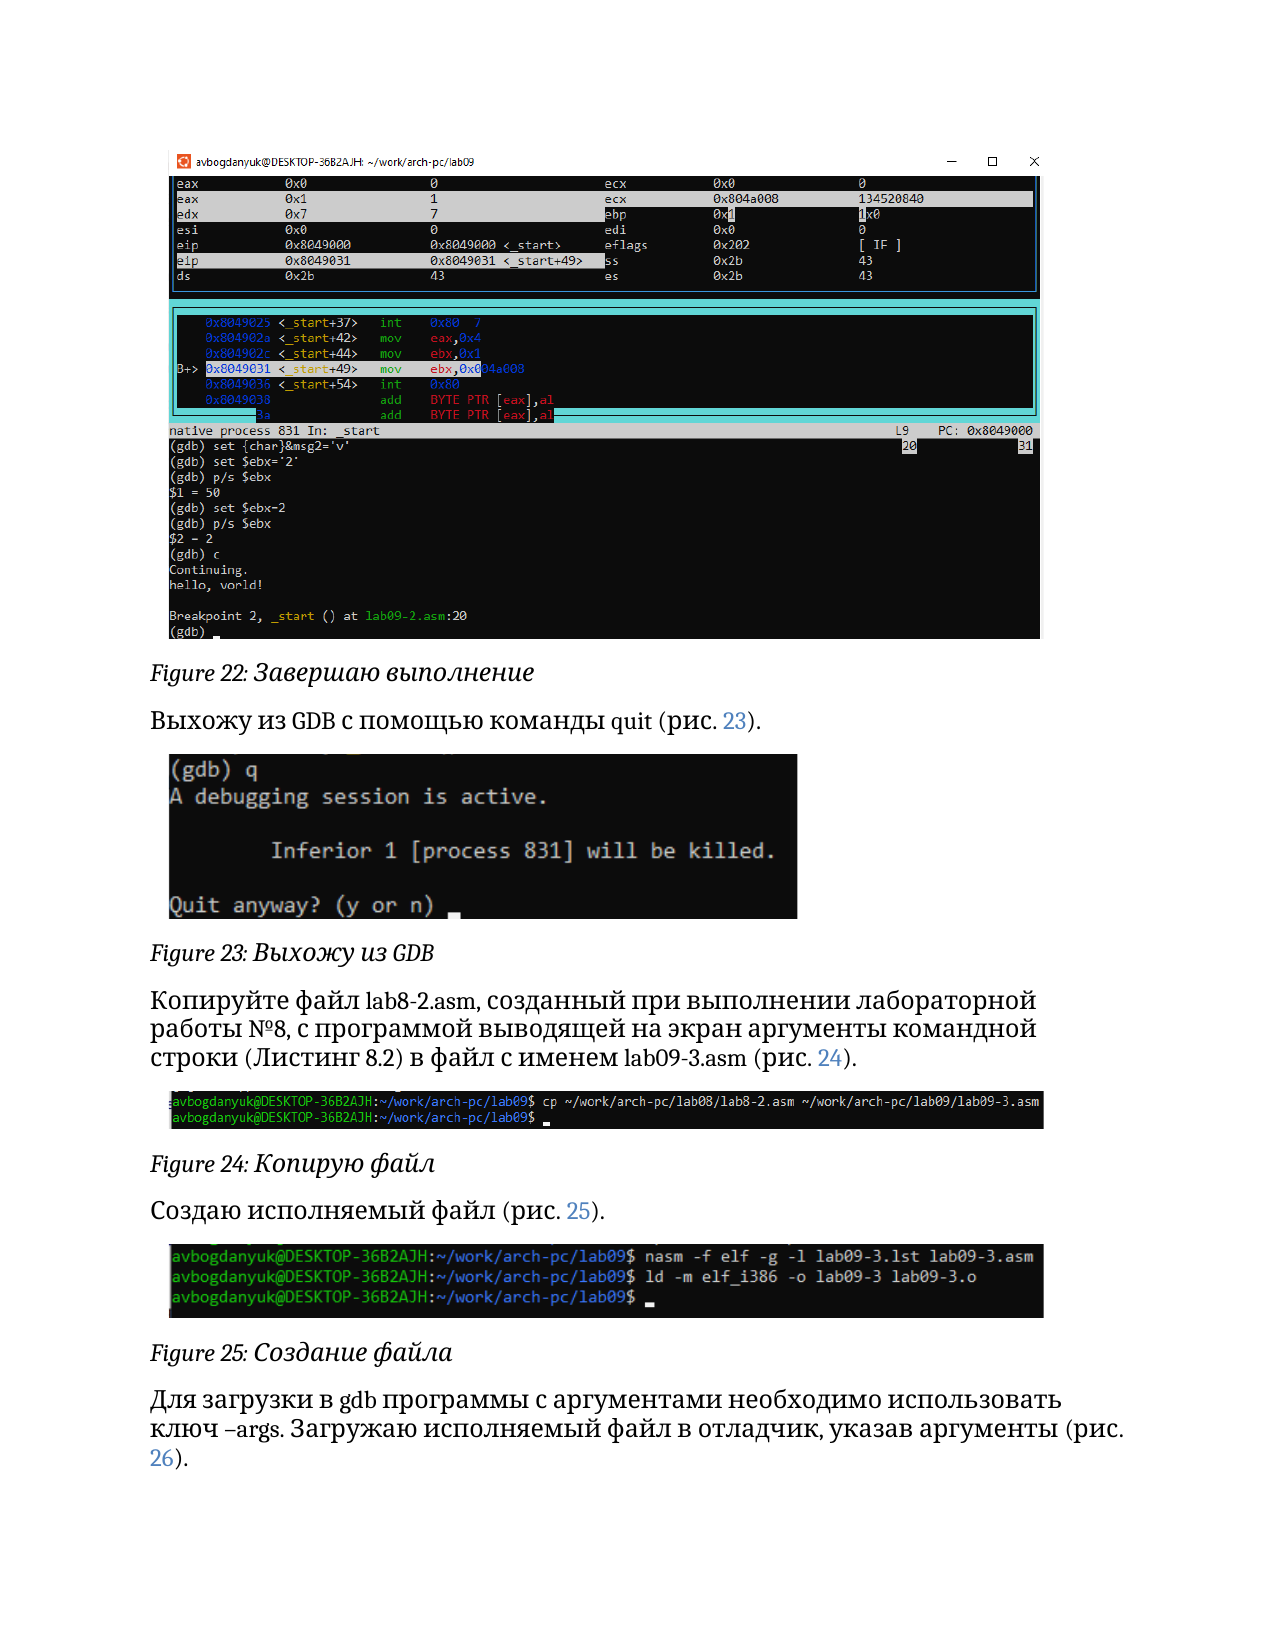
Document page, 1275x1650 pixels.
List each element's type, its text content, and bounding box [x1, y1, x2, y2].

text Создаю исполняемый файл (рис. 25). [150, 1197, 1125, 1226]
text Figure 24: Копирую файл [150, 1149, 1125, 1178]
text Копируйте файл lab8-2.asm, созданный при выполнении лабораторной работы №8, с программой выводящей на экран аргументы командной строки (Листинг 8.2) в файл с именем lab09-3.asm (рис. 24). [150, 987, 1125, 1073]
text Выхожу из GDB с помощью команды quit (рис. 23). [150, 707, 1125, 735]
picture [168, 150, 1044, 639]
text Figure 25: Создание файла [150, 1339, 1125, 1367]
picture [168, 1091, 1044, 1129]
text Figure 23: Выхожу из GDB [150, 939, 1125, 968]
text Figure 22: Завершаю выполнение [150, 659, 1125, 688]
text Для загрузки в gdb программы с аргументами необходимо использовать ключ –args. Загружаю исполняемый файл в отладчик, указав аргументы (рис. 26). [150, 1386, 1125, 1472]
picture [168, 754, 798, 919]
picture [168, 1244, 1044, 1318]
